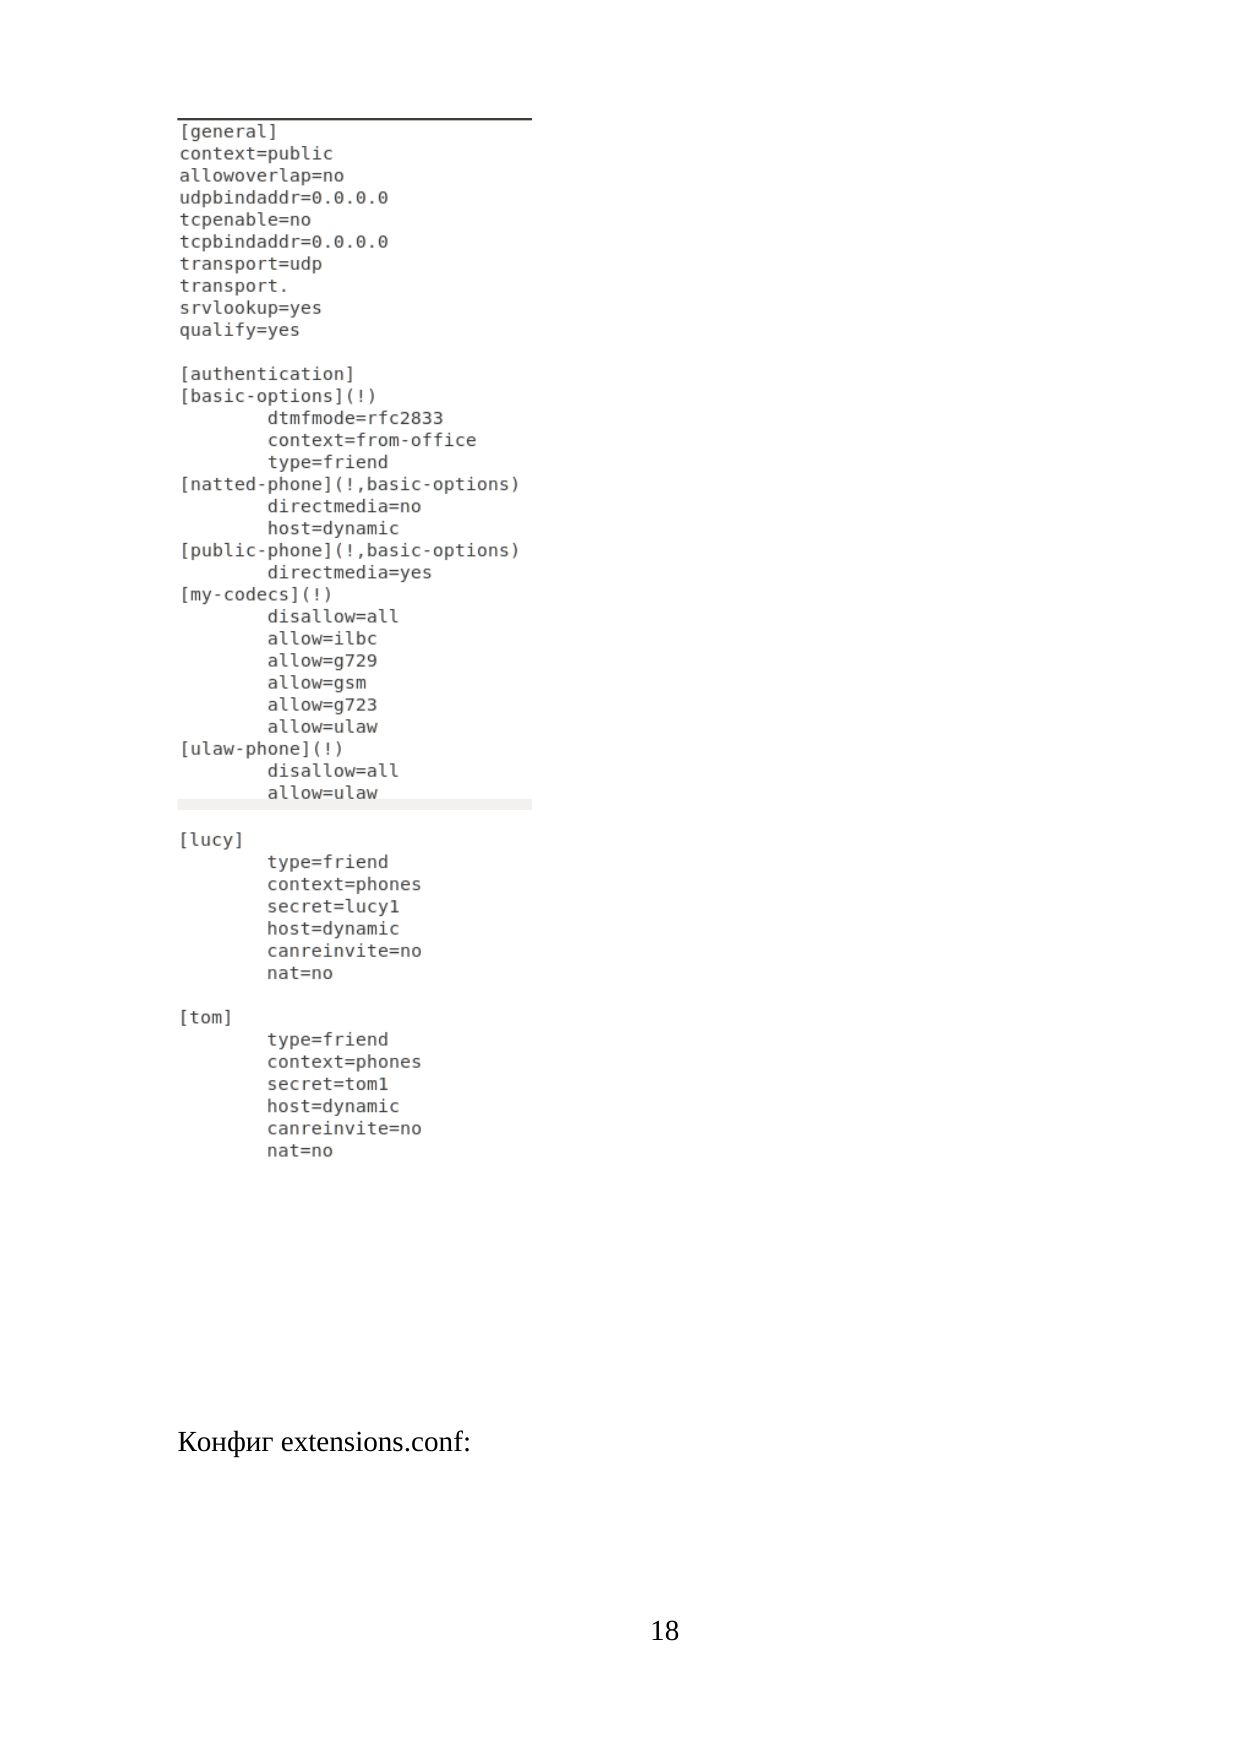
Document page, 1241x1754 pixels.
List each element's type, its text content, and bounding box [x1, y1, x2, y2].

picture [177, 826, 495, 1190]
picture [177, 118, 532, 810]
text Конфиг extensions.conf: [177, 1424, 1152, 1458]
